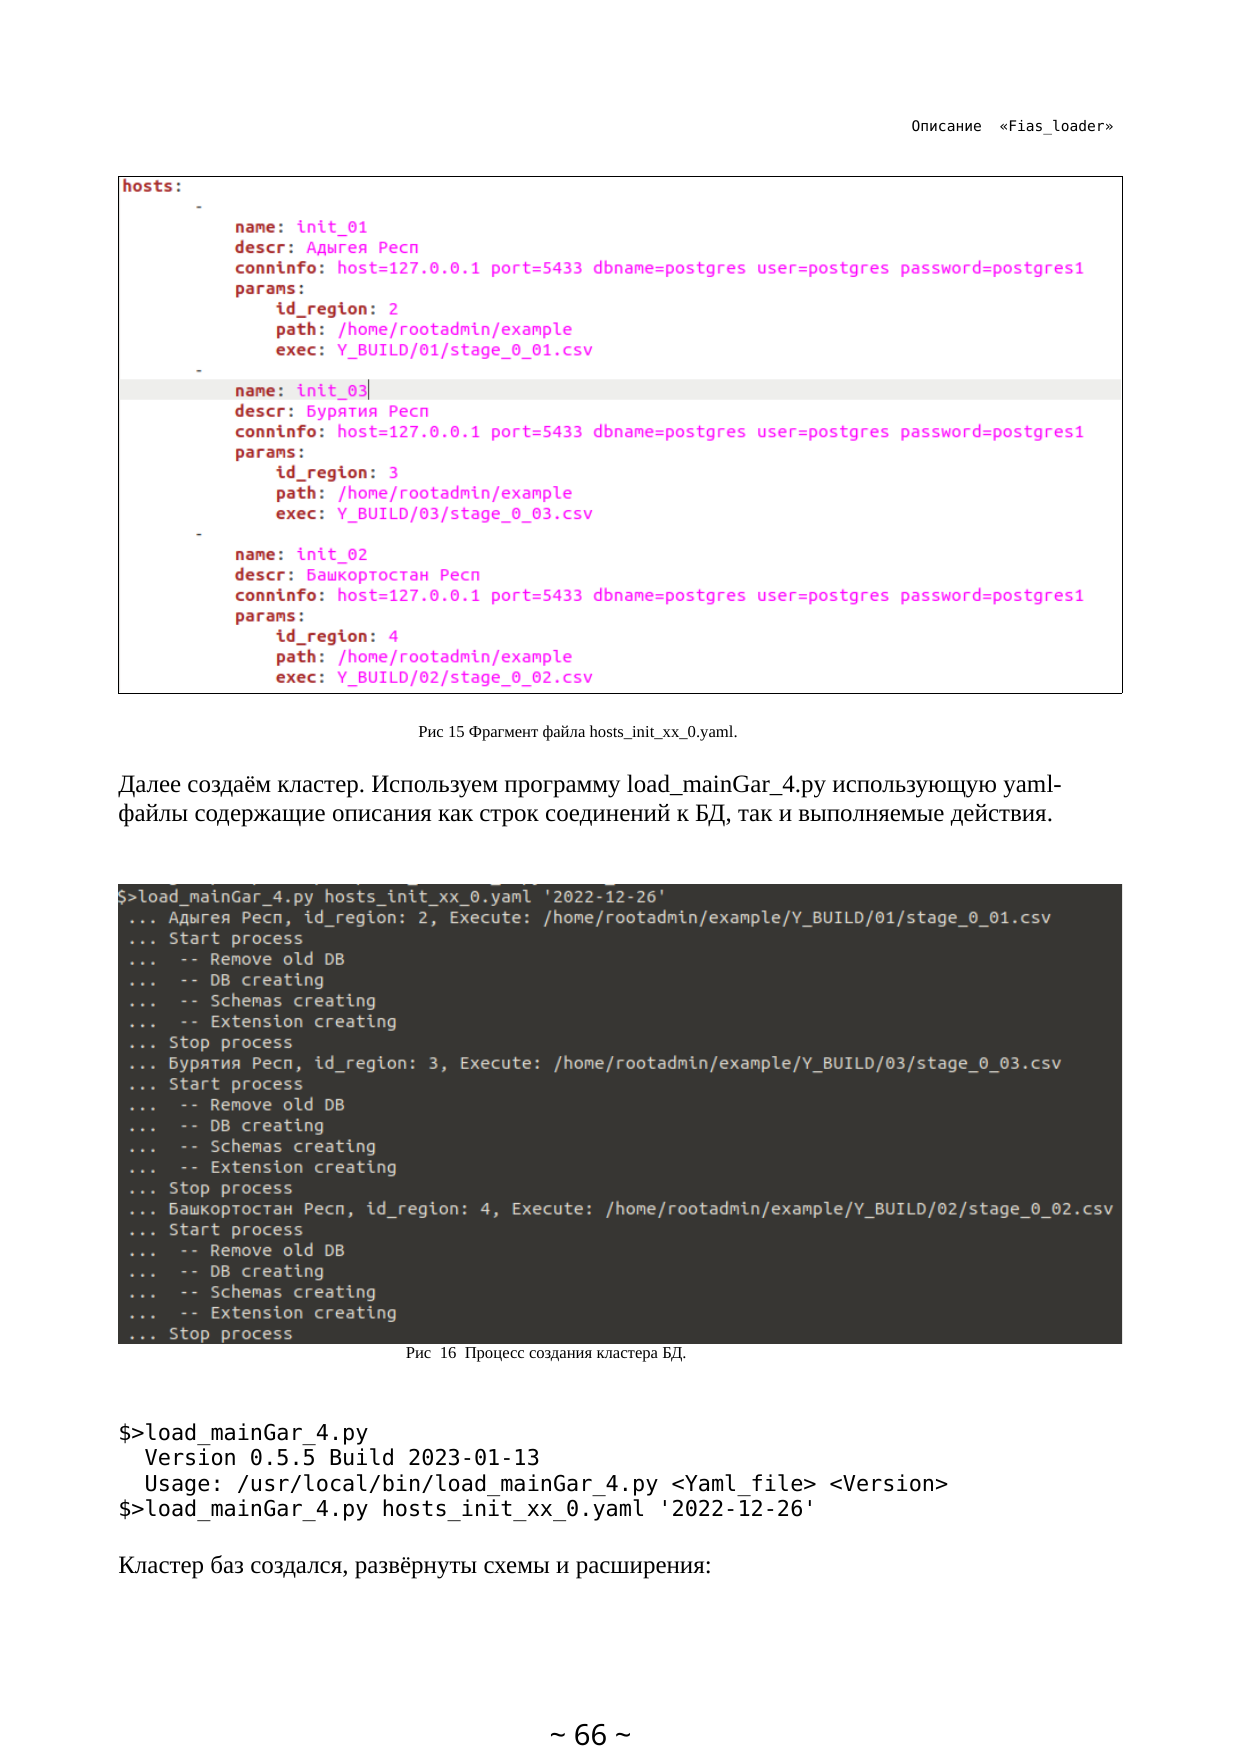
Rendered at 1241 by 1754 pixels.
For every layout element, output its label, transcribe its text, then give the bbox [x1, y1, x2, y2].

picture [118, 884, 1123, 1344]
text $>load_mainGar_4.py hosts_init_xx_0.yaml '2022-12-26' [118, 1496, 1122, 1522]
text Далее создаём кластер. Используем программу load_mainGar_4.py использующую yaml-файлы содержащие описания как строк соединений к БД, так и выполняемые действия. [118, 769, 1122, 827]
text Version 0.5.5 Build 2023-01-13 [118, 1445, 1122, 1471]
text Кластер баз создался, развёрнуты схемы и расширения: [118, 1551, 1122, 1579]
text Usage: /usr/local/bin/load_mainGar_4.py <Yaml_file> <Version> [118, 1471, 1122, 1496]
text Рис 16 Процесс создания кластера БД. [118, 1344, 1122, 1362]
text Рис 15 Фрагмент файла hosts_init_xx_0.yaml. [118, 721, 1122, 741]
picture [119, 177, 1121, 692]
text $>load_mainGar_4.py [118, 1420, 1122, 1445]
